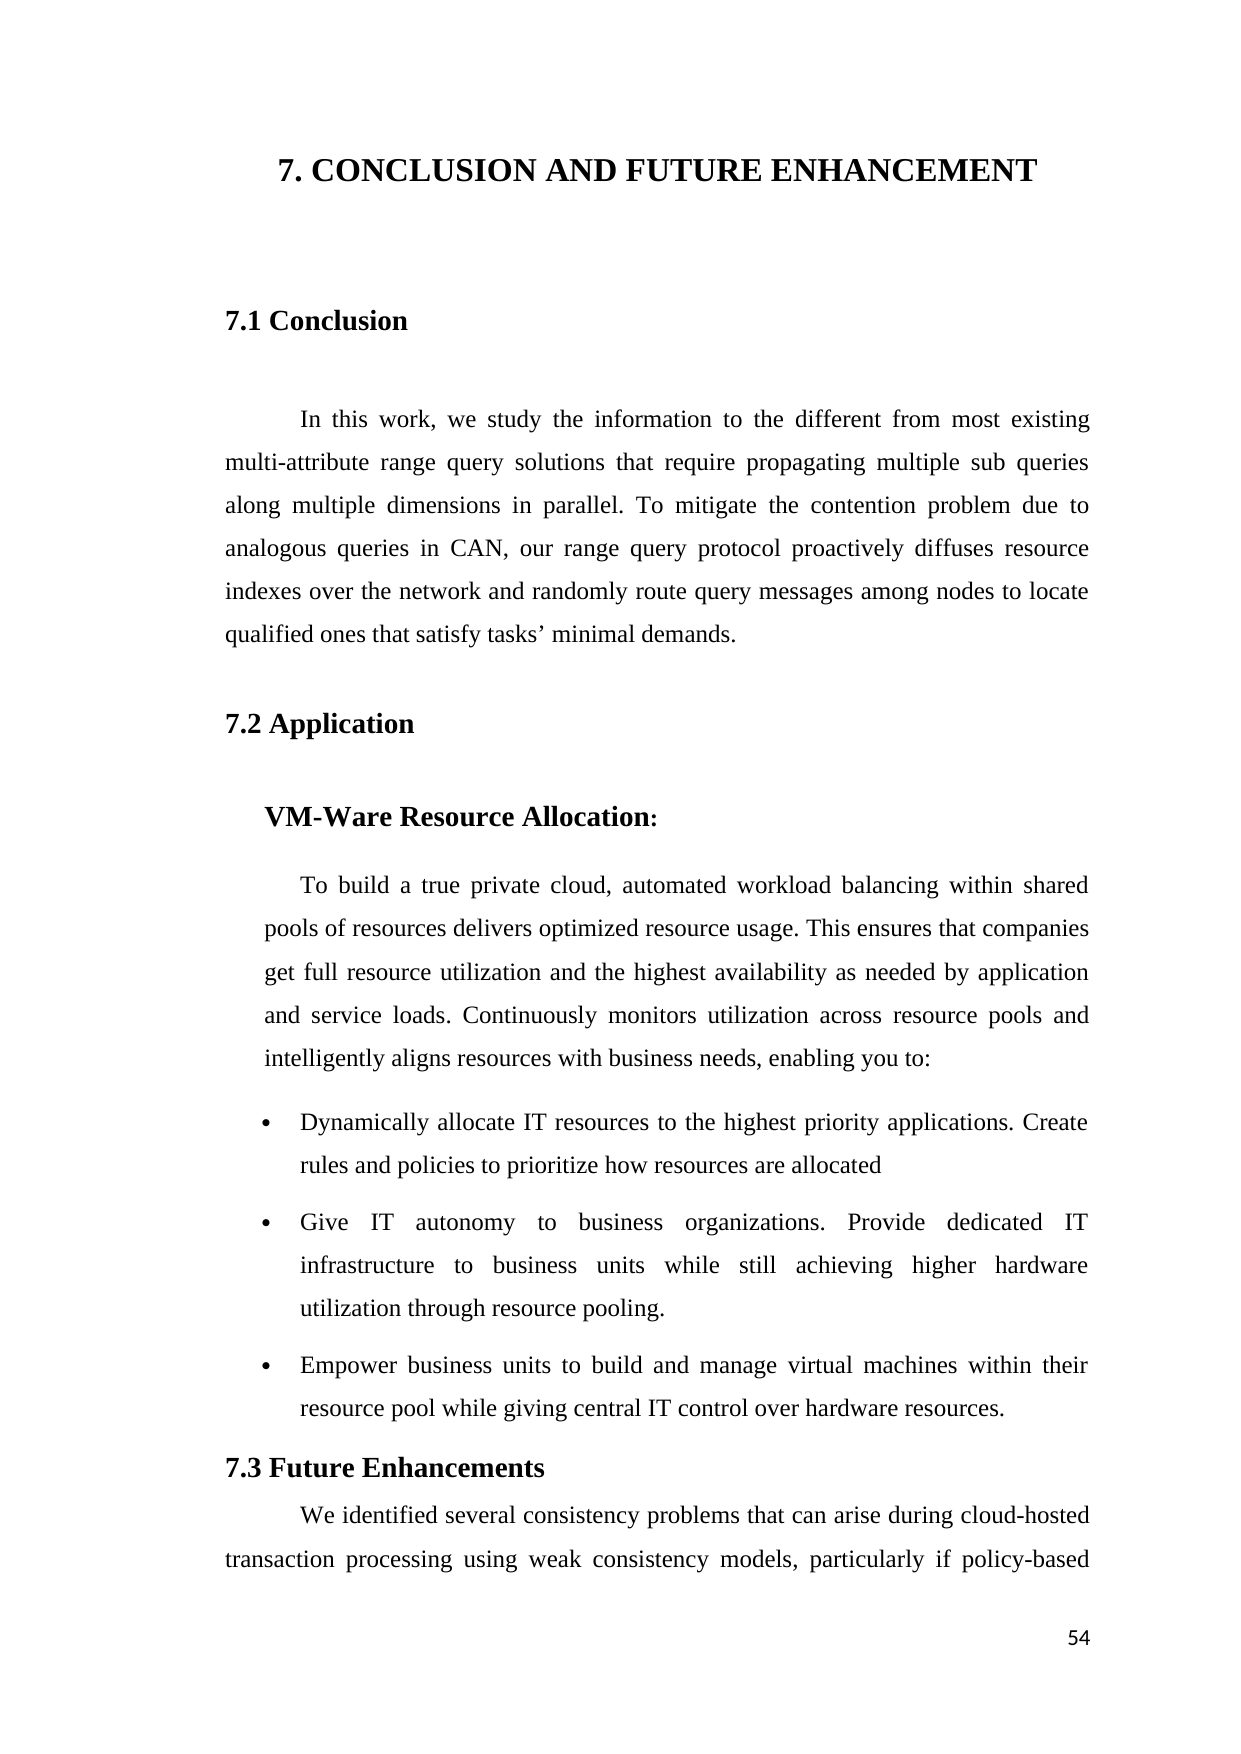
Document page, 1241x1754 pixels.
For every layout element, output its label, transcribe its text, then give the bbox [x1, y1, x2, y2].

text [225, 1501, 1090, 1572]
list Empower business units to build and manage virtual machines within their resource pool while giving central IT control over hardware resources. [262, 1350, 1089, 1422]
text In this work, we study the information to the different from most existing multi-attribute range query solutions that require propagating multiple sub queries along multiple dimensions in parallel. To mitigate the contention problem due to analogous queries in CAN, our range query protocol proactively diffuses resource indexes over the network and randomly route query messages among nodes to locate qualified ones that satisfy tasks’ minimal demands. [225, 404, 1090, 648]
text 7.1 Conclusion [225, 303, 1090, 337]
list To build a true private cloud, automated workload balancing within shared pools of resources delivers optimized resource usage. This ensures that companies get full resource utilization and the highest availability as needed by application and service loads. Continuously monitors utilization across resource pools and intelligently aligns resources with business needs, enabling you to: [264, 870, 1090, 1072]
text 7.3 Future Enhancements [225, 1450, 1089, 1484]
text 7.2 Application [225, 706, 1090, 739]
list Dynamically allocate IT resources to the highest priority applications. Create rules and policies to prioritize how resources are allocated [262, 1107, 1089, 1179]
list Give IT autonomy to business organizations. Provide dedicated IT infrastructure to business units while still achieving higher hardware utilization through resource pooling. [262, 1207, 1089, 1322]
text VM-Ware Resource Allocation: [225, 799, 1090, 833]
text 7. CONCLUSION AND FUTURE ENHANCEMENT [225, 150, 1090, 188]
